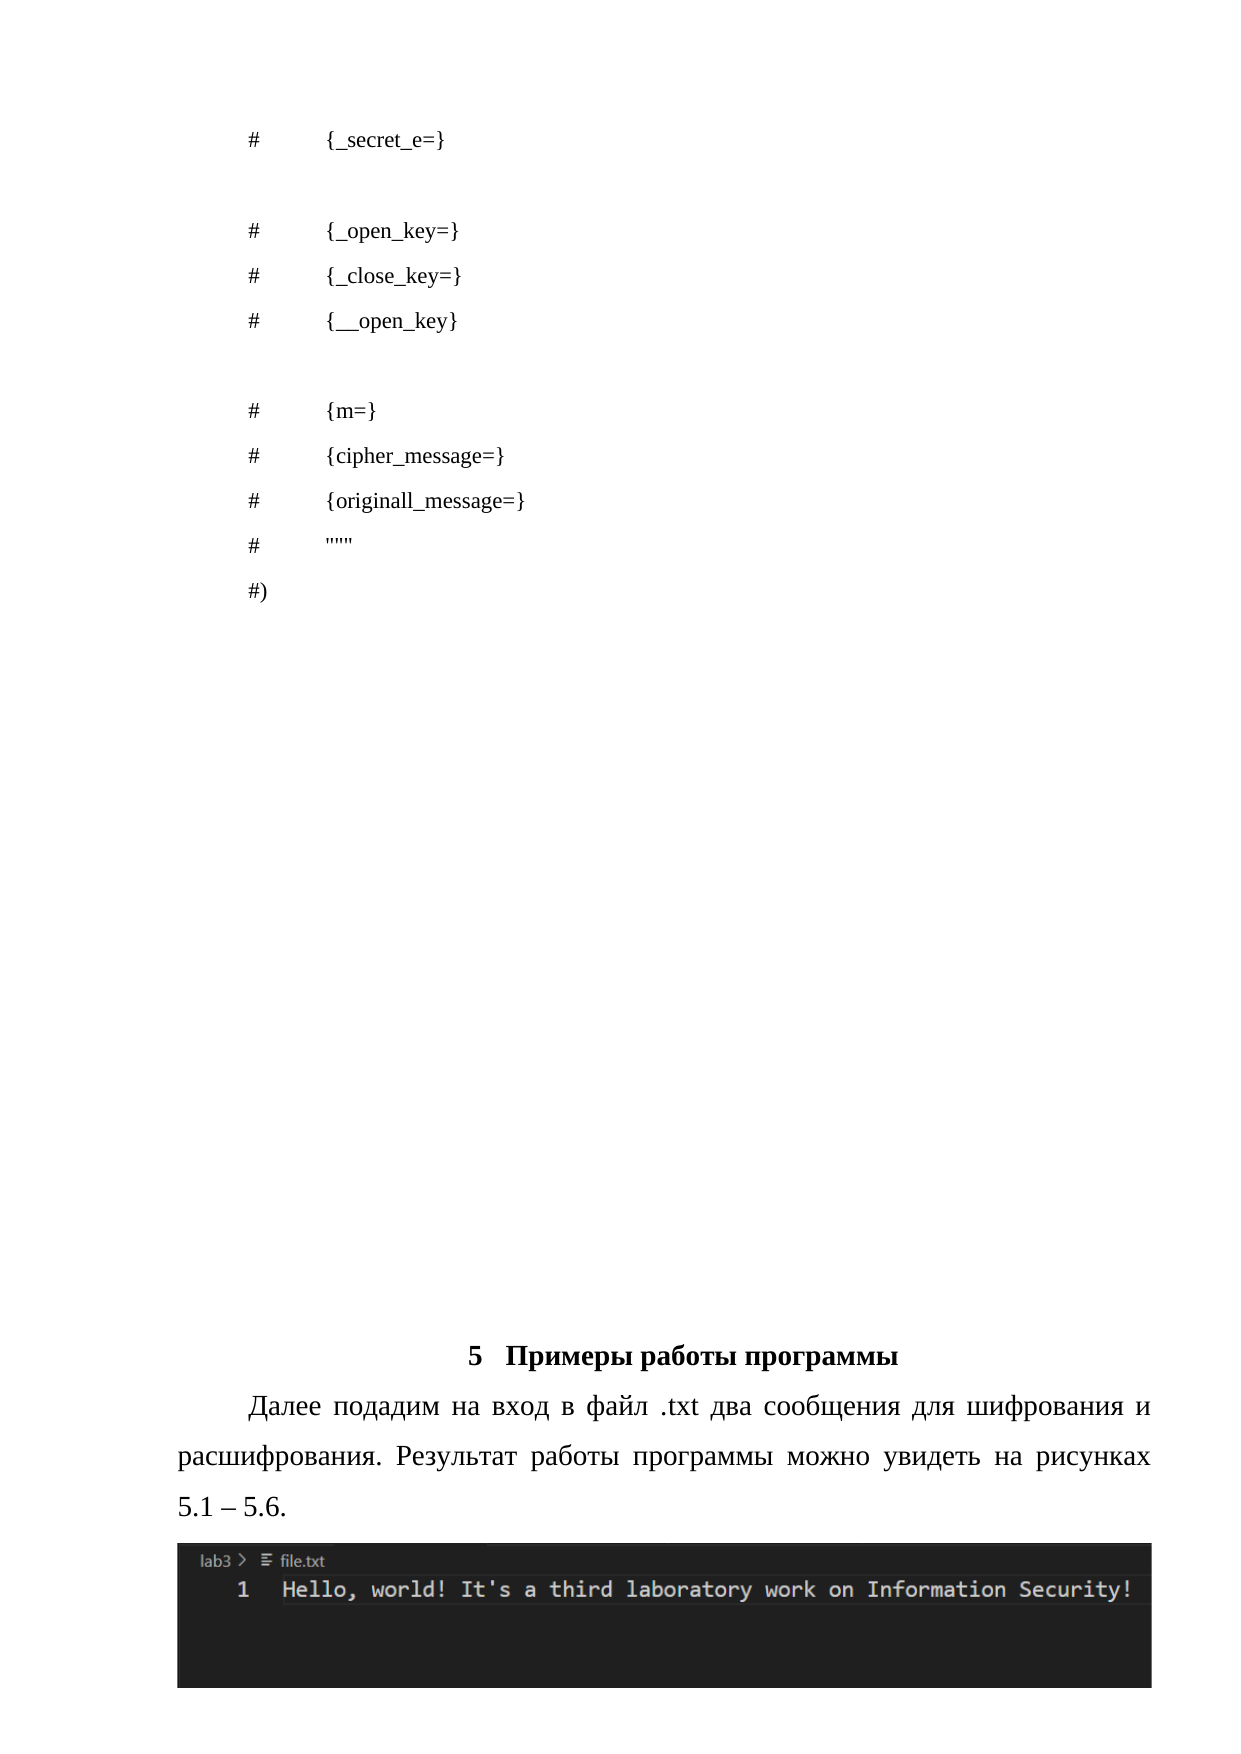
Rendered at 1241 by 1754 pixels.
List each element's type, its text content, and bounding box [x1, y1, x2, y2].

text Далее подадим на вход в файл .txt два сообщения для шифрования и расшифрования. Результат работы программы можно увидеть на рисунках 5.1 – 5.6. [177, 1388, 1152, 1522]
text #) [177, 578, 1152, 604]
text # {m=} [177, 397, 1152, 423]
text # {_open_key=} [177, 217, 1152, 243]
text # {cipher_message=} [177, 442, 1152, 469]
text # {_close_key=} [177, 262, 1152, 288]
picture [177, 1543, 1152, 1688]
text # """ [177, 532, 1152, 559]
text # {originall_message=} [177, 487, 1152, 514]
text # {_secret_e=} [177, 127, 1152, 153]
text # {__open_key} [177, 307, 1152, 333]
subtitle Примеры работы программы [215, 1338, 1152, 1371]
